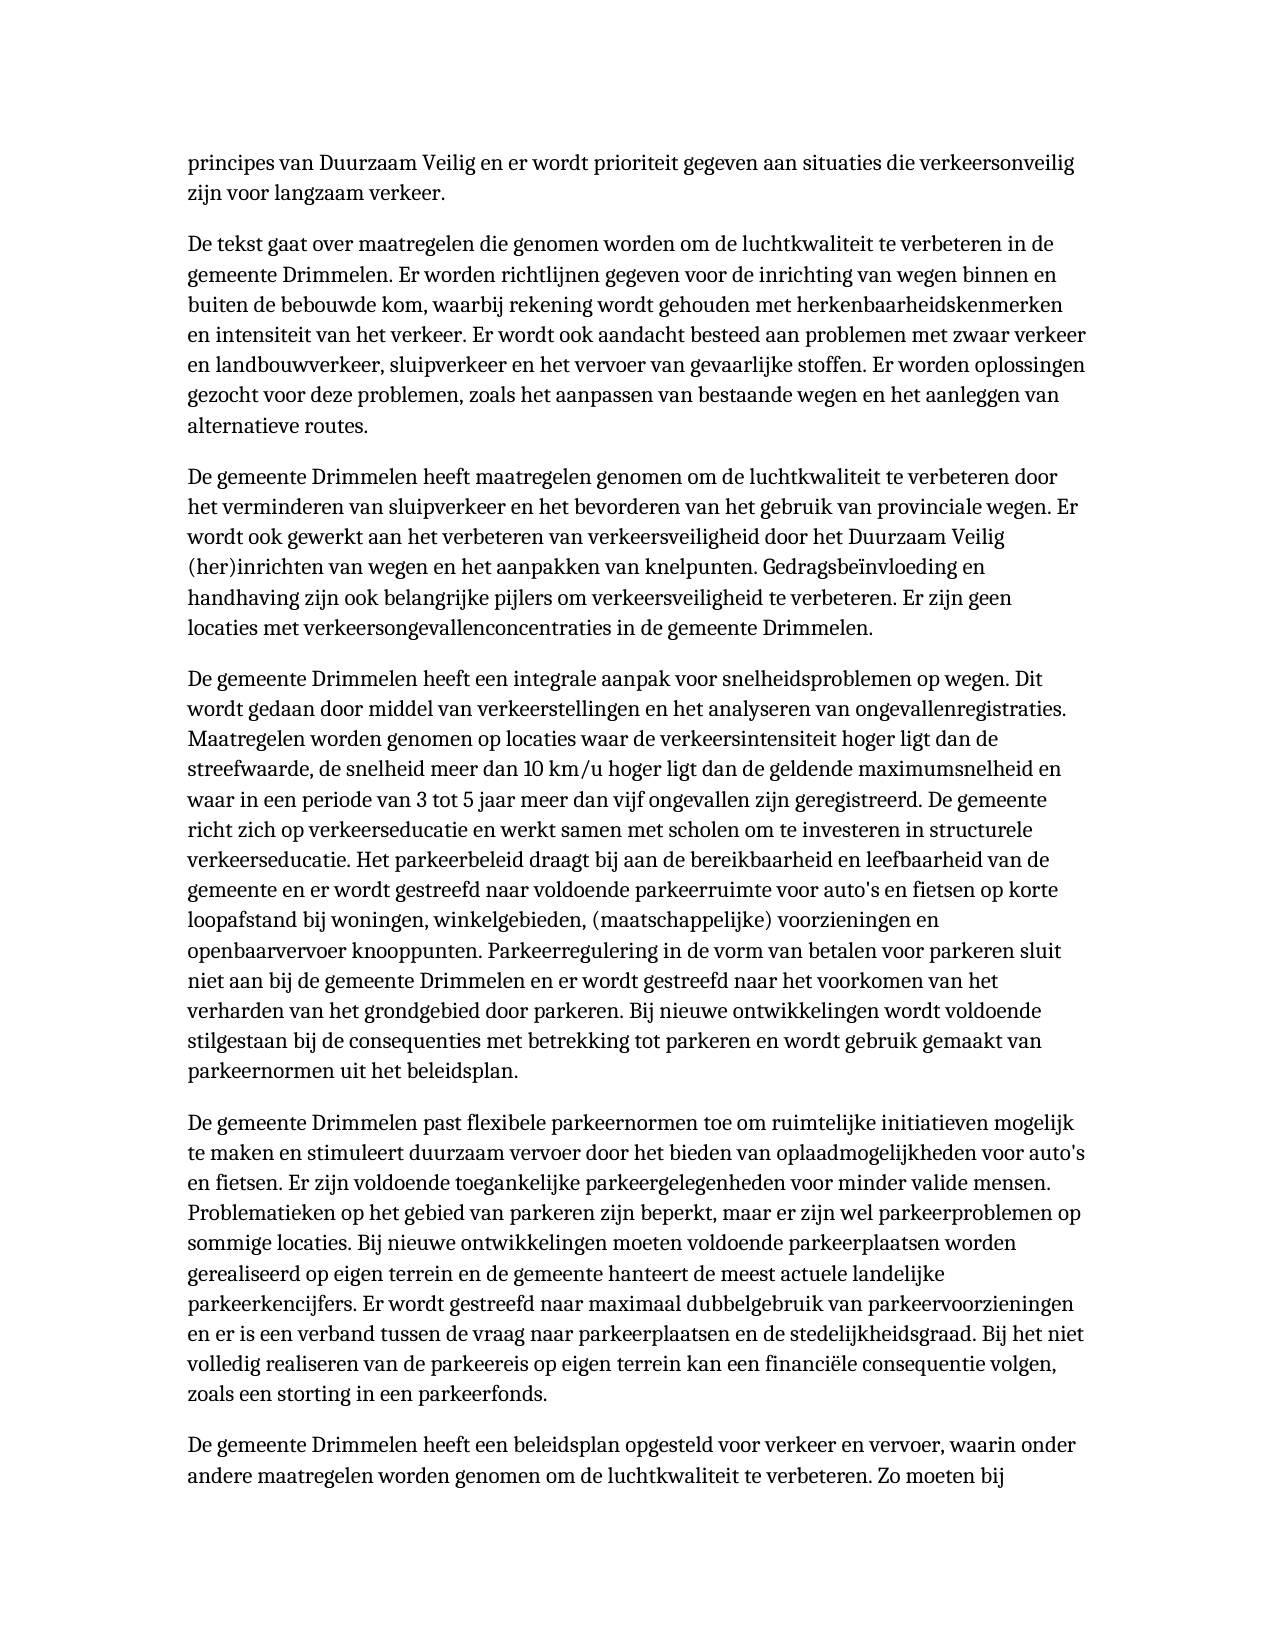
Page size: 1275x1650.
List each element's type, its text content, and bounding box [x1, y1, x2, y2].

text De gemeente Drimmelen past flexibele parkeernormen toe om ruimtelijke initiatieven mogelijk te maken en stimuleert duurzaam vervoer door het bieden van oplaadmogelijkheden voor auto's en fietsen. Er zijn voldoende toegankelijke parkeergelegenheden voor minder valide mensen. Problematieken op het gebied van parkeren zijn beperkt, maar er zijn wel parkeerproblemen op sommige locaties. Bij nieuwe ontwikkelingen moeten voldoende parkeerplaatsen worden gerealiseerd op eigen terrein en de gemeente hanteert de meest actuele landelijke parkeerkencijfers. Er wordt gestreefd naar maximaal dubbelgebruik van parkeervoorzieningen en er is een verband tussen de vraag naar parkeerplaatsen en de stedelijkheidsgraad. Bij het niet volledig realiseren van de parkeereis op eigen terrein kan een financiële consequentie volgen, zoals een storting in een parkeerfonds. [187, 1109, 1087, 1408]
text De tekst gaat over maatregelen die genomen worden om de luchtkwaliteit te verbeteren in de gemeente Drimmelen. Er worden richtlijnen gegeven voor de inrichting van wegen binnen en buiten de bebouwde kom, waarbij rekening wordt gehouden met herkenbaarheidskenmerken en intensiteit van het verkeer. Er wordt ook aandacht besteed aan problemen met zwaar verkeer en landbouwverkeer, sluipverkeer en het vervoer van gevaarlijke stoffen. Er worden oplossingen gezocht voor deze problemen, zoals het aanpassen van bestaande wegen en het aanleggen van alternatieve routes. [187, 231, 1087, 439]
text De gemeente Drimmelen heeft een integrale aanpak voor snelheidsproblemen op wegen. Dit wordt gedaan door middel van verkeerstellingen en het analyseren van ongevallenregistraties. Maatregelen worden genomen op locaties waar de verkeersintensiteit hoger ligt dan de streefwaarde, de snelheid meer dan 10 km/u hoger ligt dan de geldende maximumsnelheid en waar in een periode van 3 tot 5 jaar meer dan vijf ongevallen zijn geregistreerd. De gemeente richt zich op verkeerseducatie en werkt samen met scholen om te investeren in structurele verkeerseducatie. Het parkeerbeleid draagt bij aan de bereikbaarheid en leefbaarheid van de gemeente en er wordt gestreefd naar voldoende parkeerruimte voor auto's en fietsen op korte loopafstand bij woningen, winkelgebieden, (maatschappelijke) voorzieningen en openbaarvervoer knooppunten. Parkeerregulering in de vorm van betalen voor parkeren sluit niet aan bij de gemeente Drimmelen en er wordt gestreefd naar het voorkomen van het verharden van het grondgebied door parkeren. Bij nieuwe ontwikkelingen wordt voldoende stilgestaan bij de consequenties met betrekking tot parkeren en wordt gebruik gemaakt van parkeernormen uit het beleidsplan. [187, 666, 1087, 1085]
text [187, 1432, 1087, 1489]
text De gemeente Drimmelen heeft maatregelen genomen om de luchtkwaliteit te verbeteren door het verminderen van sluipverkeer en het bevorderen van het gebruik van provinciale wegen. Er wordt ook gewerkt aan het verbeteren van verkeersveiligheid door het Duurzaam Veilig (her)inrichten van wegen en het aanpakken van knelpunten. Gedragsbeïnvloeding en handhaving zijn ook belangrijke pijlers om verkeersveiligheid te verbeteren. Er zijn geen locaties met verkeersongevallenconcentraties in de gemeente Drimmelen. [187, 463, 1087, 641]
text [187, 150, 1087, 207]
